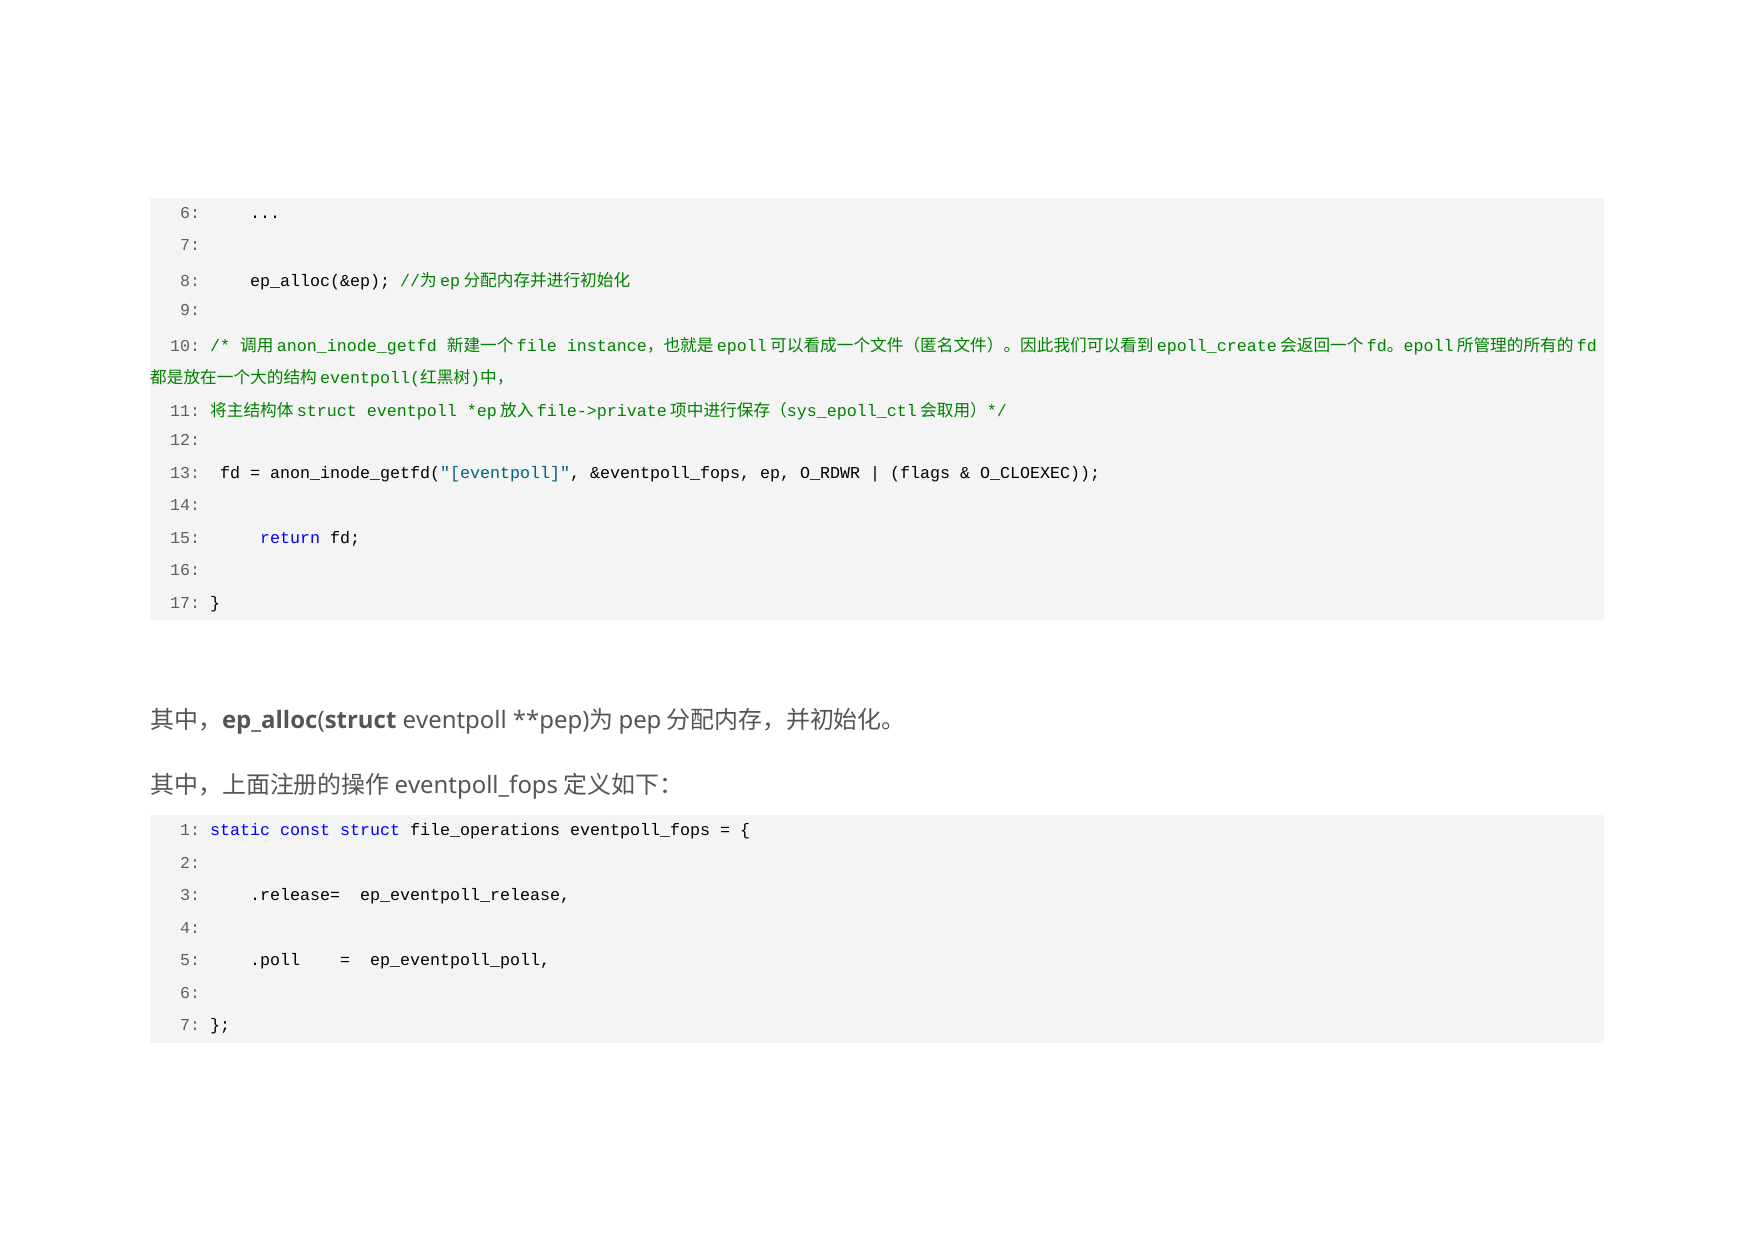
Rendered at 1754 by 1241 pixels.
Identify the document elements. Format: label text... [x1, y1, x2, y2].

text 12: [150, 425, 1604, 458]
text 9: [150, 295, 1604, 328]
text 7: [150, 230, 1604, 263]
text 13: fd = anon_inode_getfd("[eventpoll]", &eventpoll_fops, ep, O_RDWR | (flags & O_CLOEXEC)); [150, 458, 1604, 490]
text 11: 将主结构体struct eventpoll *ep放入file->private项中进行保存（sys_epoll_ctl会取用）*/ [150, 393, 1604, 425]
text 4: [150, 913, 1604, 945]
text 3: .release= ep_eventpoll_release, [150, 880, 1604, 913]
text 6: [150, 978, 1604, 1010]
text 15: return fd; [150, 523, 1604, 555]
picture [453, 468, 458, 481]
text 16: [150, 555, 1604, 588]
text 7: }; [150, 1010, 1604, 1043]
text 8: ep_alloc(&ep); //为ep分配内存并进行初始化 [150, 263, 1604, 295]
text 14: [150, 490, 1604, 523]
text 5: .poll = ep_eventpoll_poll, [150, 945, 1604, 978]
text 2: [150, 848, 1604, 880]
text 其中，上面注册的操作eventpoll_fops定义如下： [150, 750, 1604, 815]
text 10: /* 调用anon_inode_getfd 新建一个file instance，也就是epoll可以看成一个文件（匿名文件）。因此我们可以看到epoll_create会返回一个fd。epoll所管理的所有的fd都是放在一个大的结构eventpoll(红黑树)中， [150, 328, 1604, 393]
text 1: static const struct file_operations eventpoll_fops = { [150, 815, 1604, 848]
picture [552, 468, 557, 481]
text 17: } [150, 588, 1604, 620]
text 其中，ep_alloc(struct eventpoll **pep)为pep分配内存，并初始化。 [150, 685, 1604, 750]
text 6: ... [150, 198, 1604, 230]
